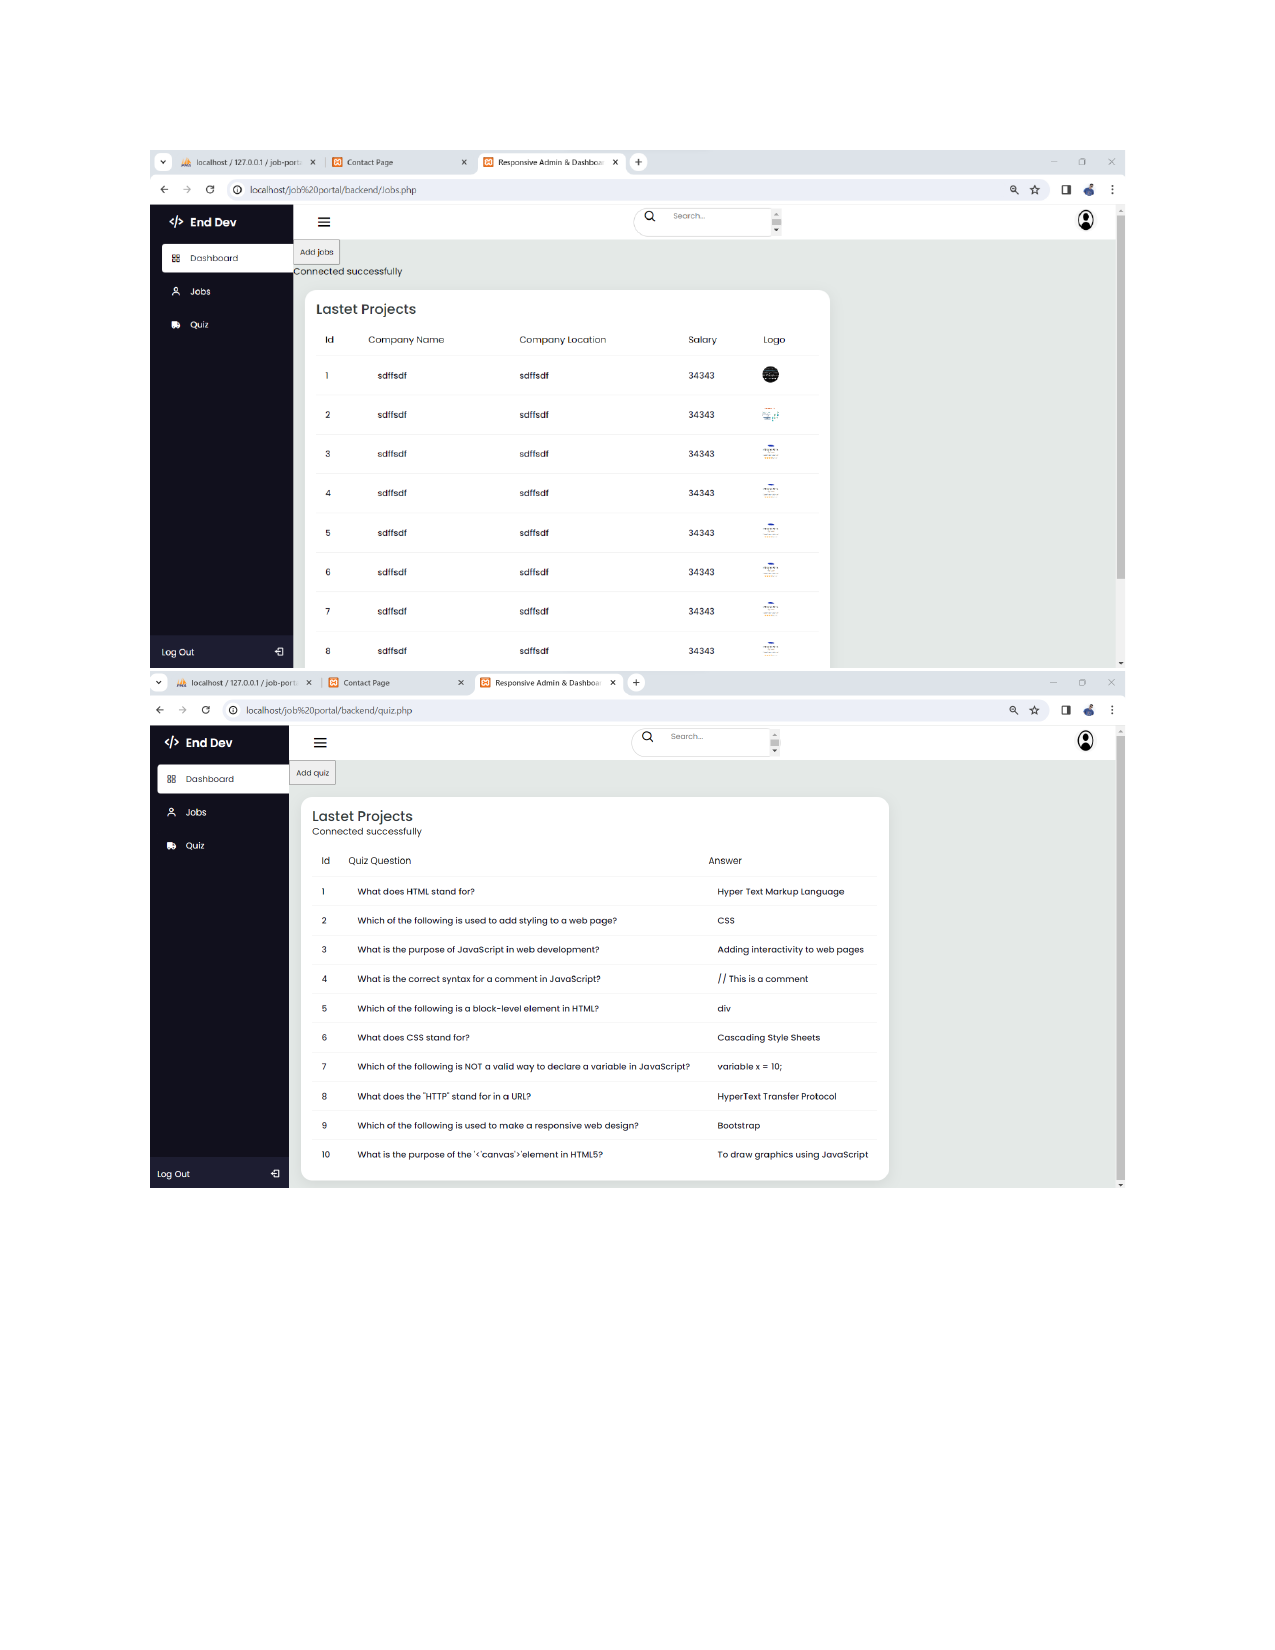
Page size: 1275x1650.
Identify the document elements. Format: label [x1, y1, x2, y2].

picture [150, 150, 1125, 668]
picture [150, 671, 1125, 1188]
